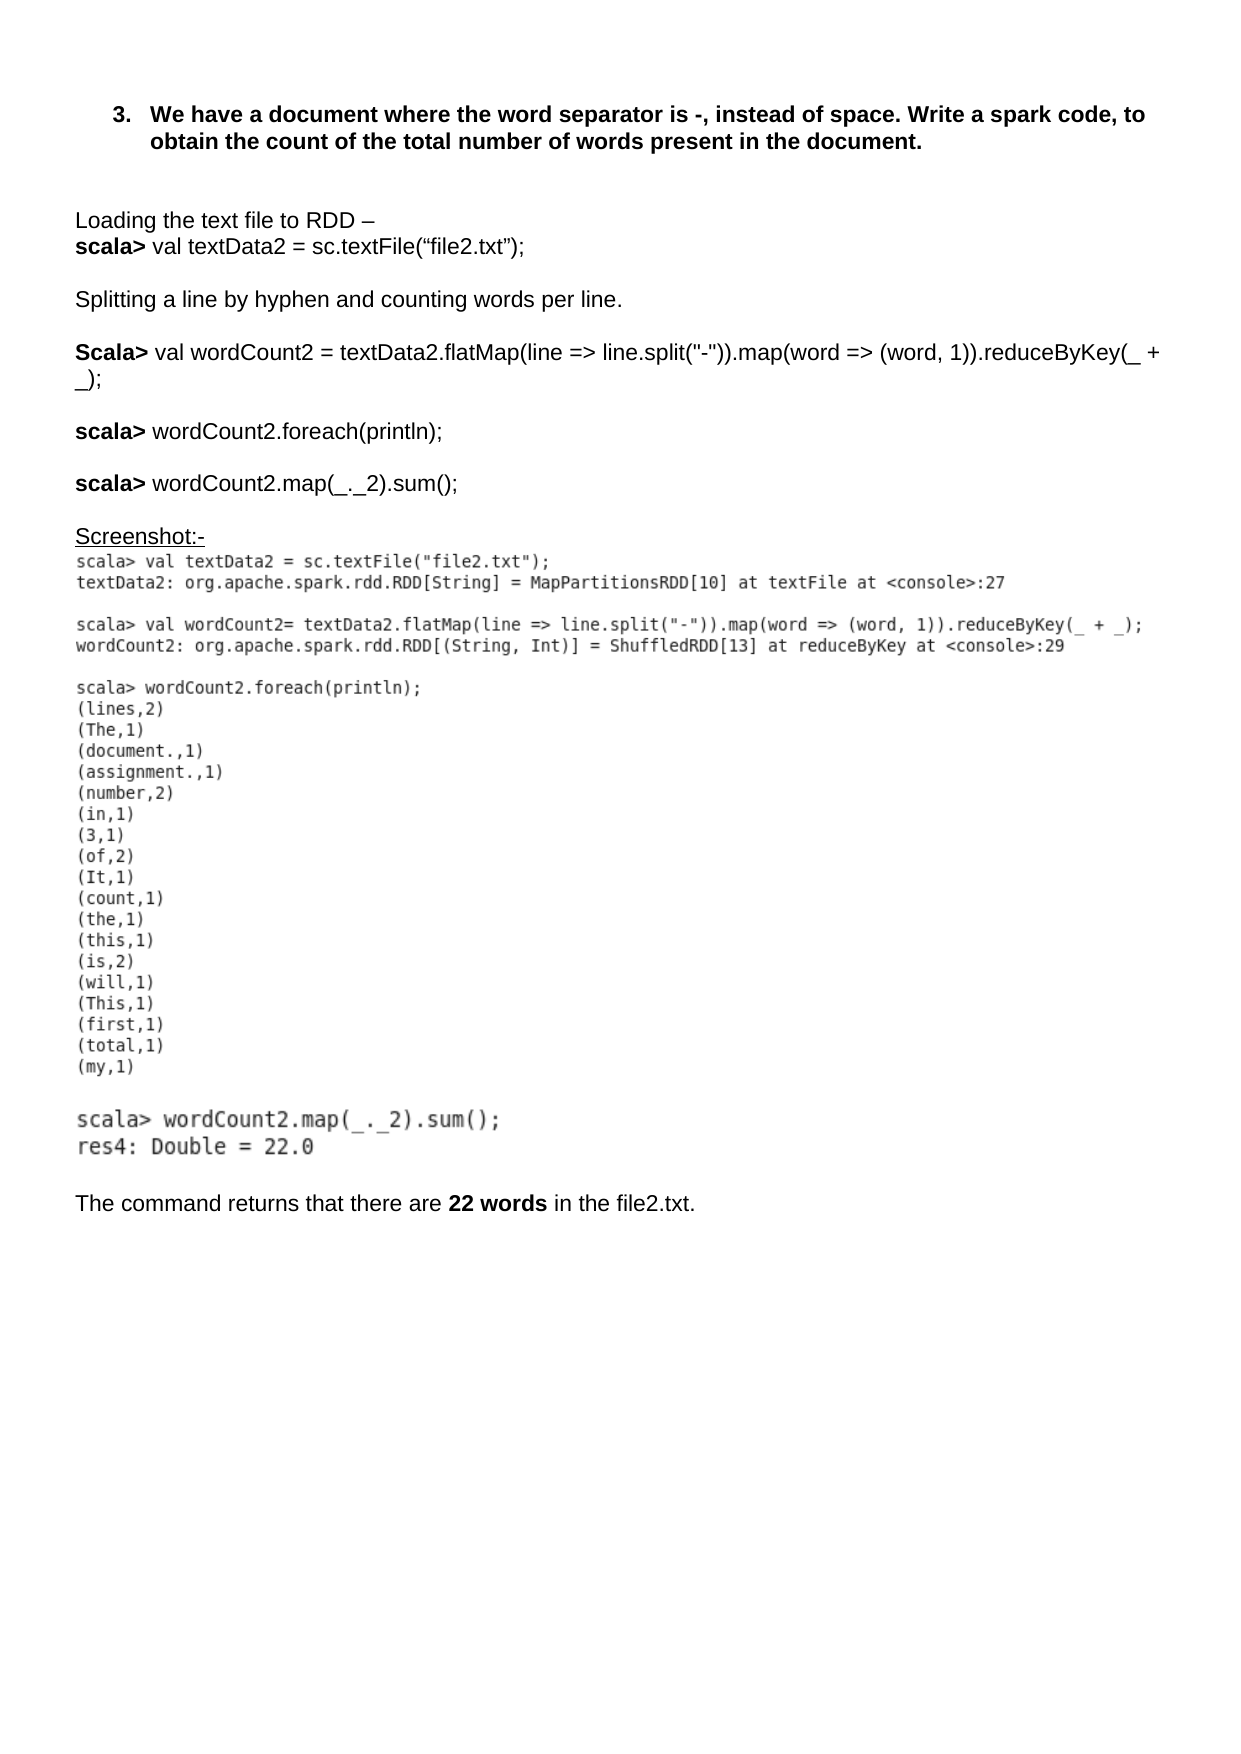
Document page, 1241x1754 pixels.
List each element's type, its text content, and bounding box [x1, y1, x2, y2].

text Screenshot:- [75, 523, 1165, 549]
text Scala> val wordCount2 = textData2.flatMap(line => line.split("-")).map(word => (word, 1)).reduceByKey(_ + _); [75, 338, 1165, 391]
text scala> val textData2 = sc.textFile(“file2.txt”); [75, 233, 1165, 259]
list We have a document where the word separator is -, instead of space. Write a spark code, to obtain the count of the total number of words present in the document. [112, 101, 1165, 154]
text scala> wordCount2.map(_._2).sum(); [75, 470, 1165, 497]
text scala> wordCount2.foreach(println); [75, 418, 1165, 444]
text Splitting a line by hyphen and counting words per line. [75, 286, 1165, 312]
text Loading the text file to RDD – [75, 207, 1165, 233]
text The command returns that there are 22 words in the file2.txt. [75, 1190, 1165, 1216]
